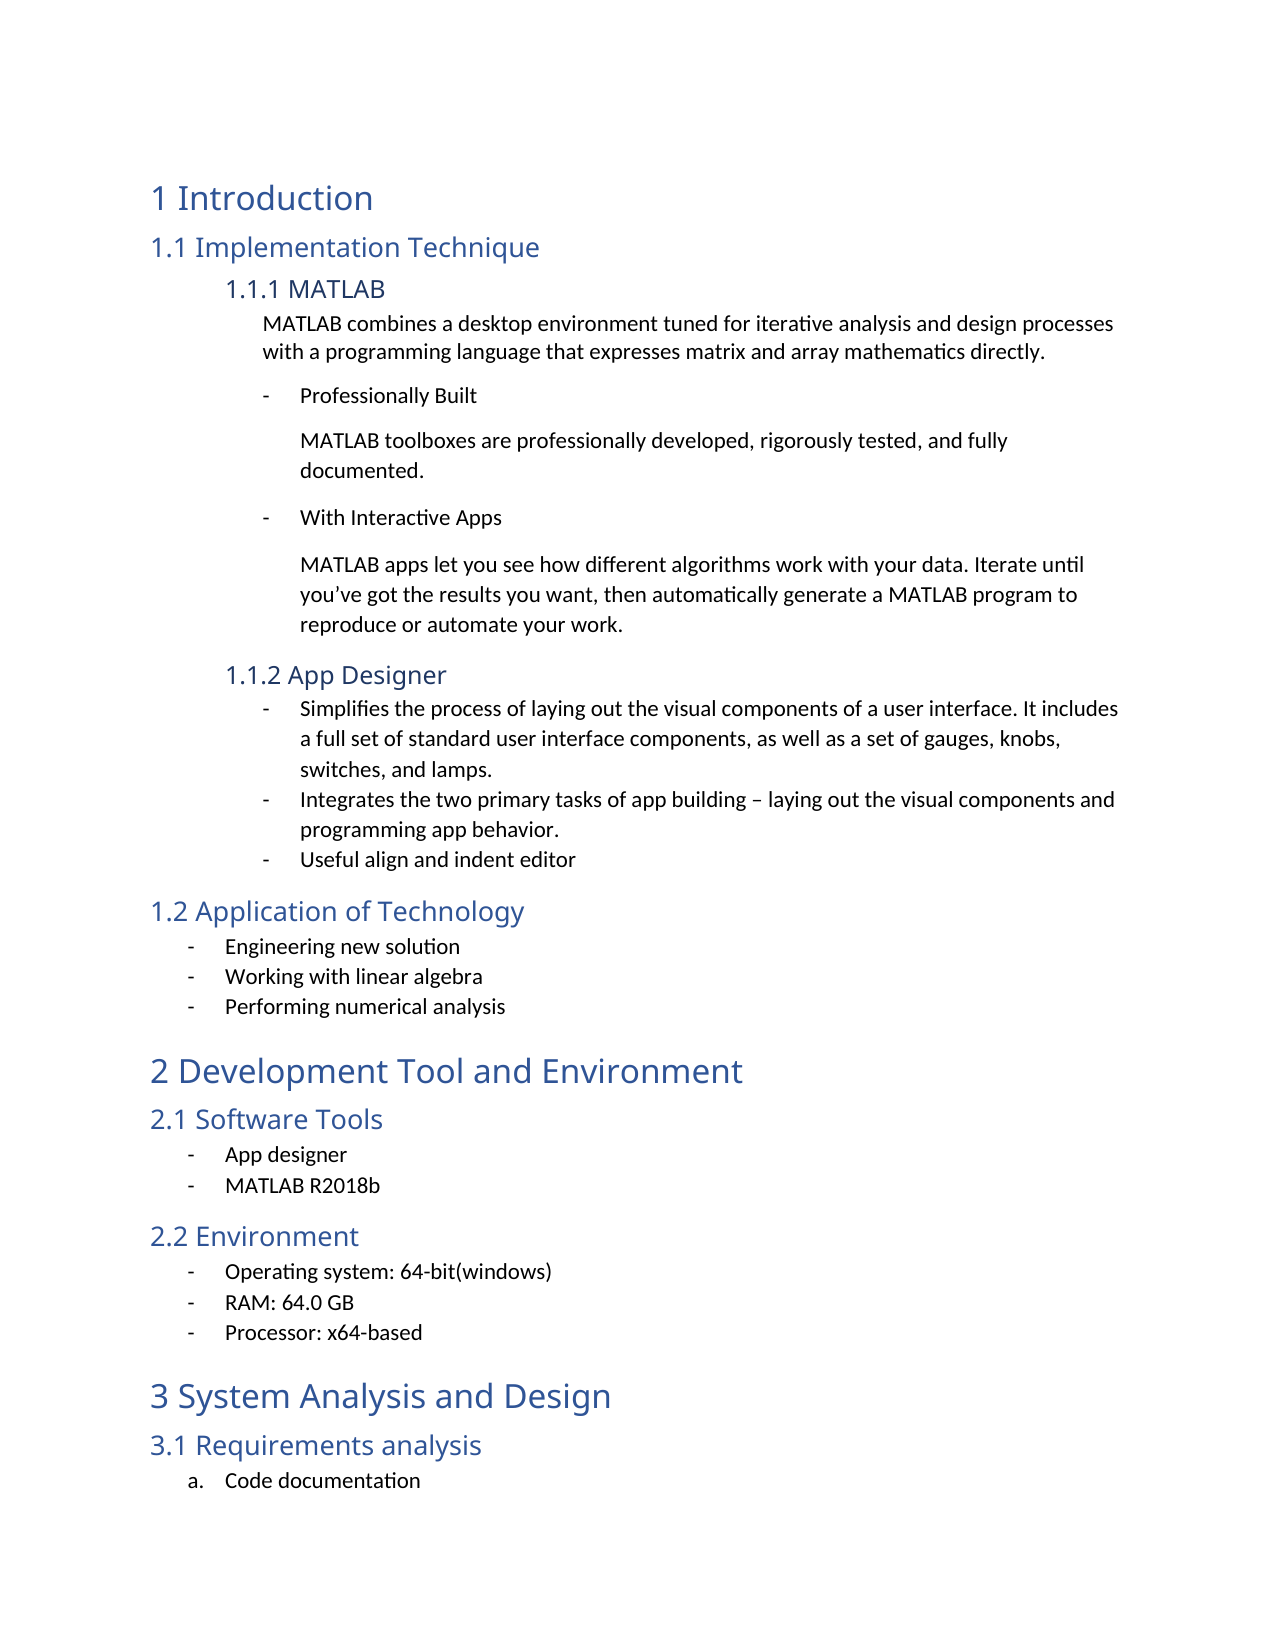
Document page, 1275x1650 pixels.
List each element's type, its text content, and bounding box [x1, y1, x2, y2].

subtitle 3 System Analysis and Design [150, 1373, 1125, 1418]
subtitle 1.1 Implementation Technique [150, 228, 1125, 265]
subtitle 1.1.2 App Designer [225, 657, 1125, 692]
list App designer [187, 1141, 1125, 1168]
list Simplifies the process of laying out the visual components of a user interface. It includes a full set of standard user interface components, as well as a set of gauges, knobs, switches, and lamps. [262, 694, 1125, 783]
list Engineering new solution [187, 932, 1125, 960]
list Working with linear algebra [187, 962, 1125, 990]
text MATLAB combines a desktop environment tuned for iterative analysis and design processes with a programming language that expresses matrix and array mathematics directly. [262, 309, 1125, 365]
subtitle 2 Development Tool and Environment [150, 1048, 1125, 1093]
list Professionally Built [262, 382, 1125, 409]
text MATLAB toolboxes are professionally developed, rigorously tested, and fully documented. [300, 426, 1125, 484]
subtitle 1 Introduction [150, 175, 1125, 220]
subtitle 1.1.1 MATLAB [225, 272, 1125, 306]
list Useful align and indent editor [262, 845, 1125, 873]
subtitle 2.2 Environment [150, 1218, 1125, 1254]
list Code documentation [187, 1466, 1125, 1494]
subtitle 3.1 Requirements analysis [150, 1426, 1125, 1463]
list Operating system: 64-bit(windows) [187, 1257, 1125, 1285]
text MATLAB apps let you see how different algorithms work with your data. Iterate until you’ve got the results you want, then automatically generate a MATLAB program to reproduce or automate your work. [300, 550, 1125, 639]
list Performing numerical analysis [187, 992, 1125, 1020]
list RAM: 64.0 GB [187, 1288, 1125, 1316]
subtitle 2.1 Software Tools [150, 1101, 1125, 1138]
subtitle 1.2 Application of Technology [150, 892, 1125, 929]
list MATLAB R2018b [187, 1171, 1125, 1199]
list With Interactive Apps [262, 503, 1125, 531]
list Integrates the two primary tasks of app building – laying out the visual components and programming app behavior. [262, 785, 1125, 843]
list Processor: x64-based [187, 1318, 1125, 1346]
